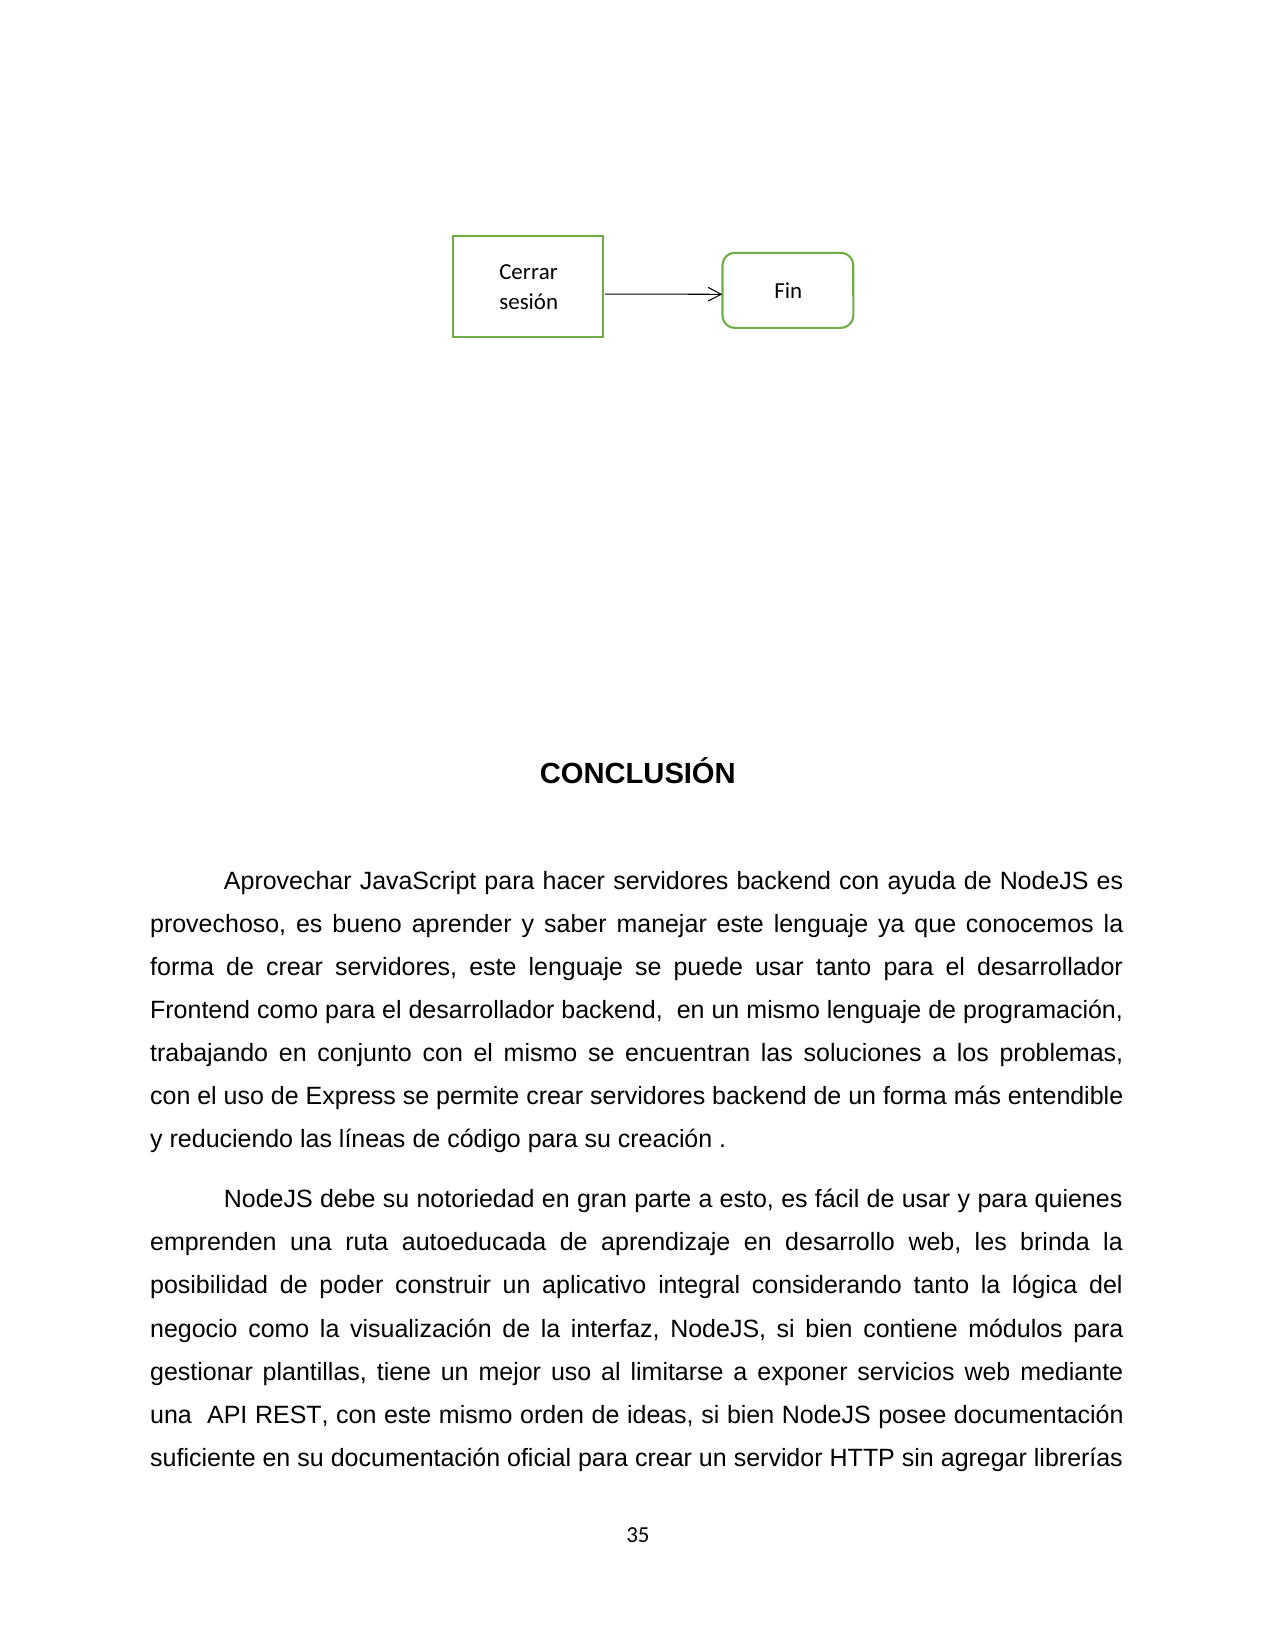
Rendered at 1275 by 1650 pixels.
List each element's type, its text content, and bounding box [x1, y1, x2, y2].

text Conclusión [150, 756, 1125, 790]
text Aprovechar JavaScript para hacer servidores backend con ayuda de NodeJS es provechoso, es bueno aprender y saber manejar este lenguaje ya que conocemos la forma de crear servidores, este lenguaje se puede usar tanto para el desarrollador Frontend como para el desarrollador backend, en un mismo lenguaje de programación, trabajando en conjunto con el mismo se encuentran las soluciones a los problemas, con el uso de Express se permite crear servidores backend de un forma más entendible y reduciendo las líneas de código para su creación . [150, 866, 1125, 1153]
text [150, 1184, 1125, 1472]
